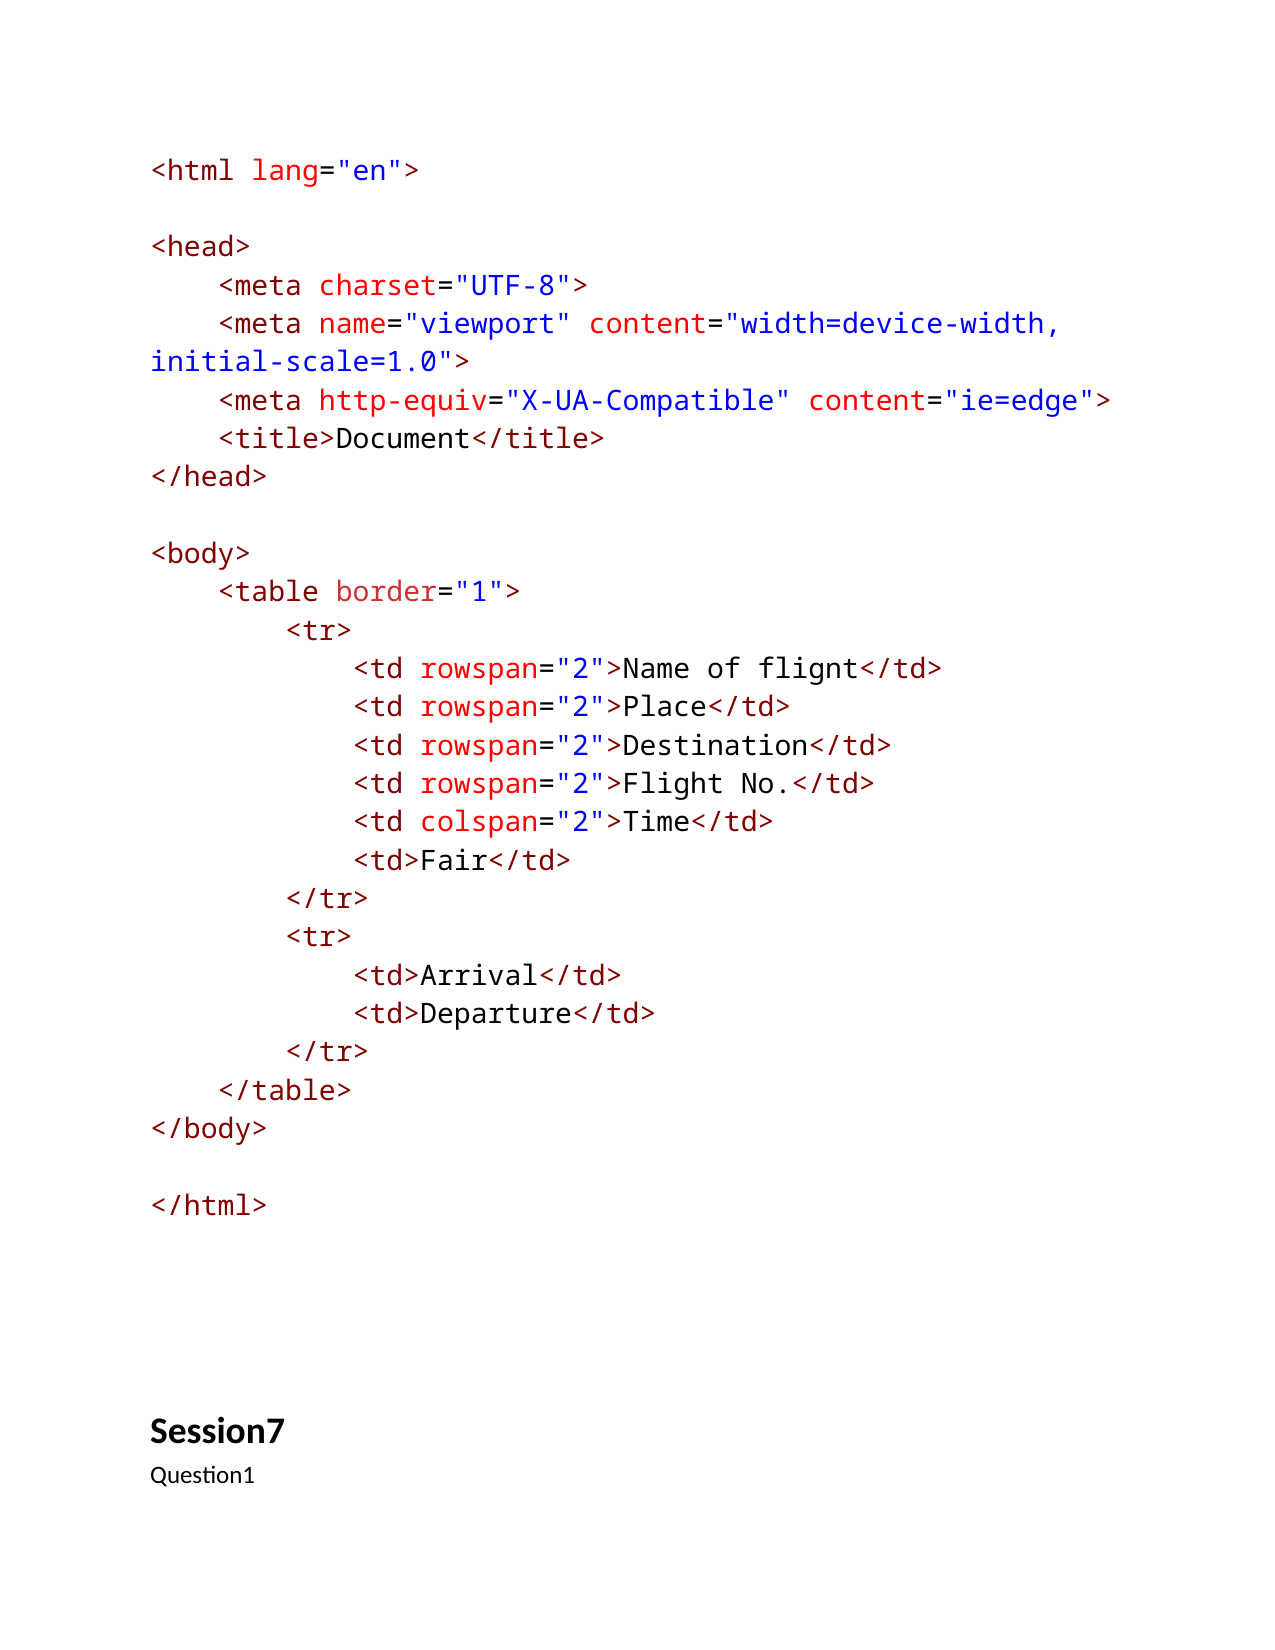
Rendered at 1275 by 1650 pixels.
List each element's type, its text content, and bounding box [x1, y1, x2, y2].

text <td>Departure</td> [150, 993, 1125, 1032]
text Question1 [150, 1452, 1125, 1490]
text <td rowspan="2">Flight No.</td> [150, 763, 1125, 802]
text </tr> [150, 878, 1125, 917]
text <td>Fair</td> [150, 840, 1125, 878]
text <body> [150, 533, 1125, 572]
text </tr> [150, 1032, 1125, 1070]
text <td>Arrival</td> [150, 955, 1125, 993]
text <meta name="viewport" content="width=device-width, initial-scale=1.0"> [150, 303, 1125, 380]
text <td rowspan="2">Name of flignt</td> [150, 648, 1125, 687]
text </html> [150, 1185, 1125, 1223]
text <meta charset="UTF-8"> [150, 265, 1125, 303]
text <title>Document</title> [150, 418, 1125, 457]
text <tr> [150, 610, 1125, 648]
text <html lang="en"> [150, 150, 1125, 188]
text <table border="1"> [150, 572, 1125, 610]
text </table> [150, 1070, 1125, 1108]
text <tr> [150, 917, 1125, 955]
text </head> [150, 457, 1125, 495]
text <meta http-equiv="X-UA-Compatible" content="ie=edge"> [150, 380, 1125, 418]
text <td colspan="2">Time</td> [150, 802, 1125, 840]
text <head> [150, 227, 1125, 265]
text <td rowspan="2">Place</td> [150, 687, 1125, 725]
text Session7 [150, 1407, 1125, 1452]
text </body> [150, 1108, 1125, 1147]
text <td rowspan="2">Destination</td> [150, 725, 1125, 763]
